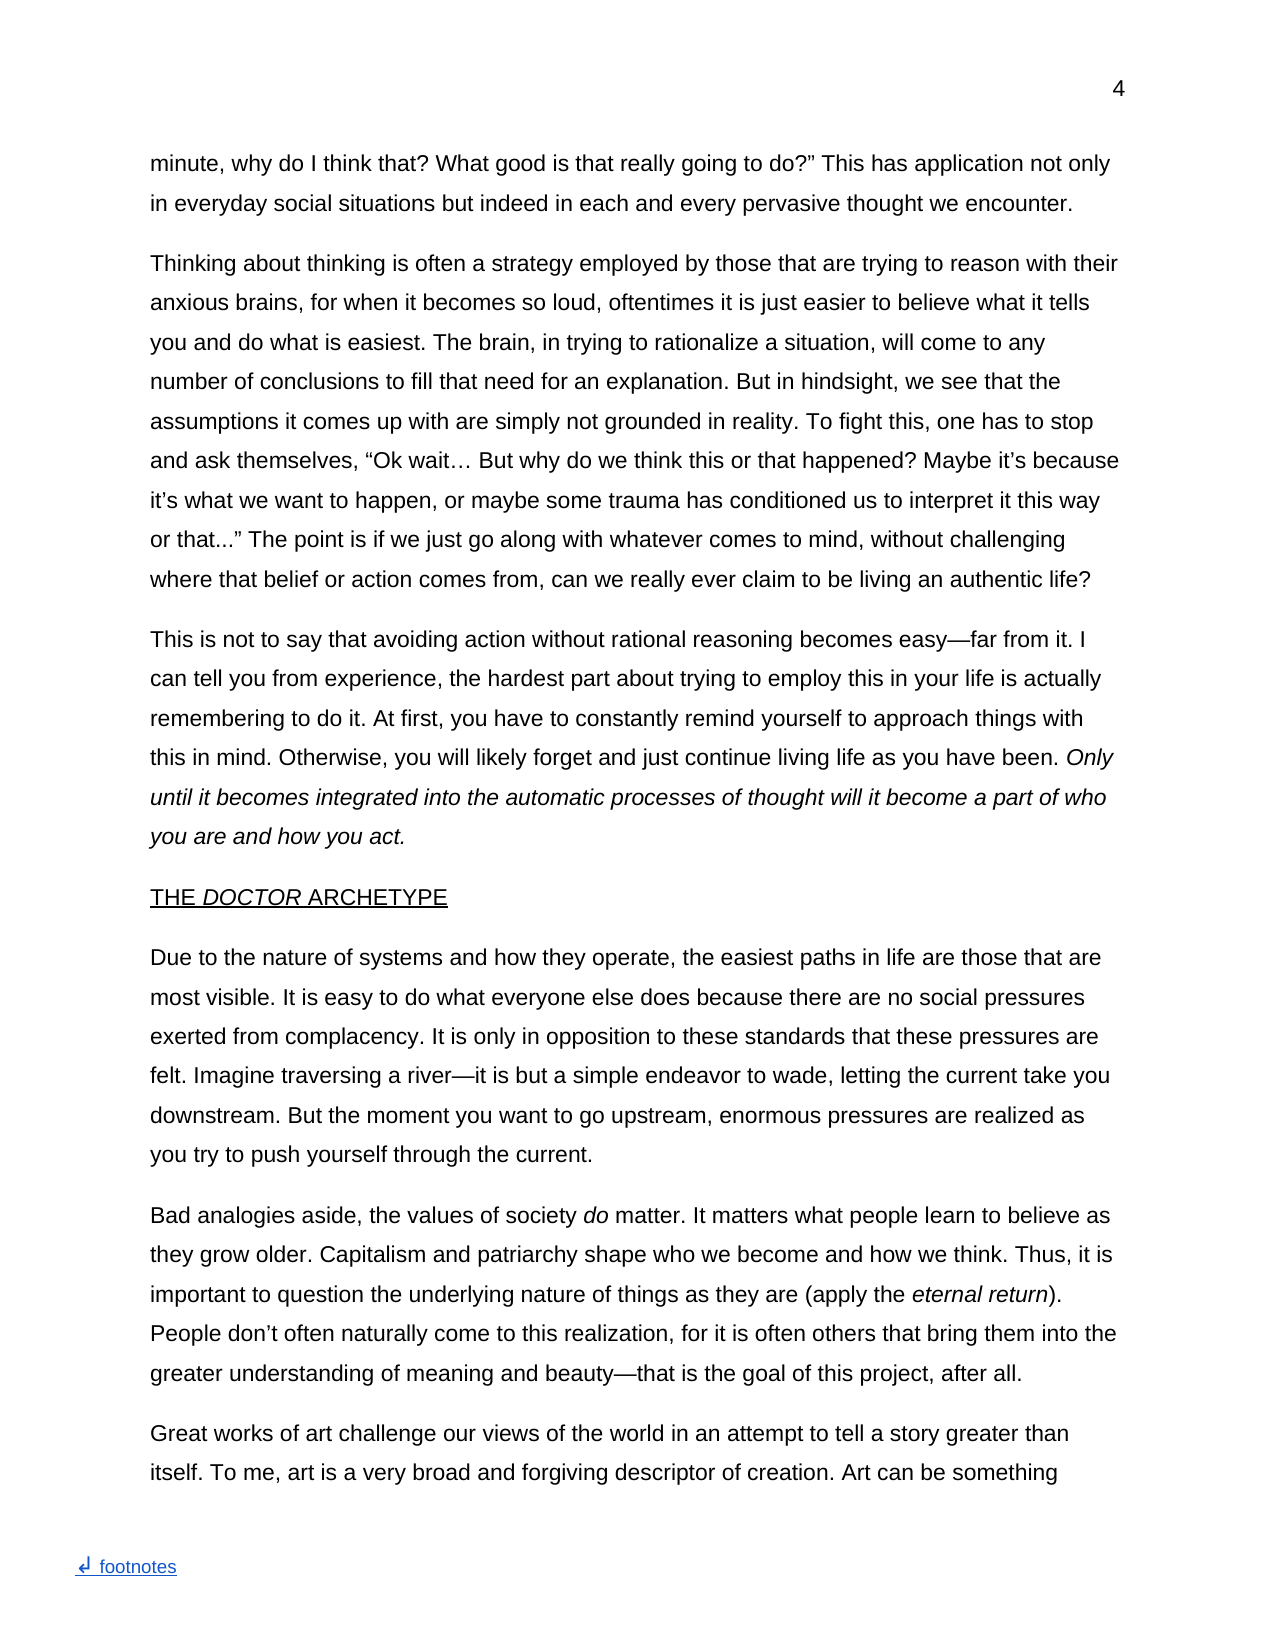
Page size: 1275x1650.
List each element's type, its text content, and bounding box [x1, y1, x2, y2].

text Thinking about thinking is often a strategy employed by those that are trying to reason with their anxious brains, for when it becomes so loud, oftentimes it is just easier to believe what it tells you and do what is easiest. The brain, in trying to rationalize a situation, will come to any number of conclusions to fill that need for an explanation. But in hindsight, we see that the assumptions it comes up with are simply not grounded in reality. To fight this, one has to stop and ask themselves, “Ok wait… But why do we think this or that happened? Maybe it’s because it’s what we want to happen, or maybe some trauma has conditioned us to interpret it this way or that...” The point is if we just go along with whatever comes to mind, without challenging where that belief or action comes from, can we really ever claim to be living an authentic life? [150, 250, 1125, 592]
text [150, 150, 1125, 216]
text THE DOCTOR ARCHETYPE [150, 884, 1125, 910]
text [150, 1420, 1125, 1486]
text This is not to say that avoiding action without rational reasoning becomes easy—far from it. I can tell you from experience, the hardest part about trying to employ this in your life is actually remembering to do it. At first, you have to constantly remind yourself to approach things with this in mind. Otherwise, you will likely forget and just continue living life as you have been. Only until it becomes integrated into the automatic processes of thought will it become a part of who you are and how you act. [150, 626, 1125, 850]
text Due to the nature of systems and how they operate, the easiest paths in life are those that are most visible. It is easy to do what everyone else does because there are no social pressures exerted from complacency. It is only in opposition to these standards that these pressures are felt. Imagine traversing a river—it is but a simple endeavor to wade, letting the current take you downstream. But the moment you want to go upstream, enormous pressures are realized as you try to push yourself through the current. [150, 944, 1125, 1168]
text Bad analogies aside, the values of society do matter. It matters what people learn to believe as they grow older. Capitalism and patriarchy shape who we become and how we think. Thus, it is important to question the underlying nature of things as they are (apply the eternal return). People don’t often naturally come to this realization, for it is often others that bring them into the greater understanding of meaning and beauty—that is the goal of this project, after all. [150, 1202, 1125, 1386]
